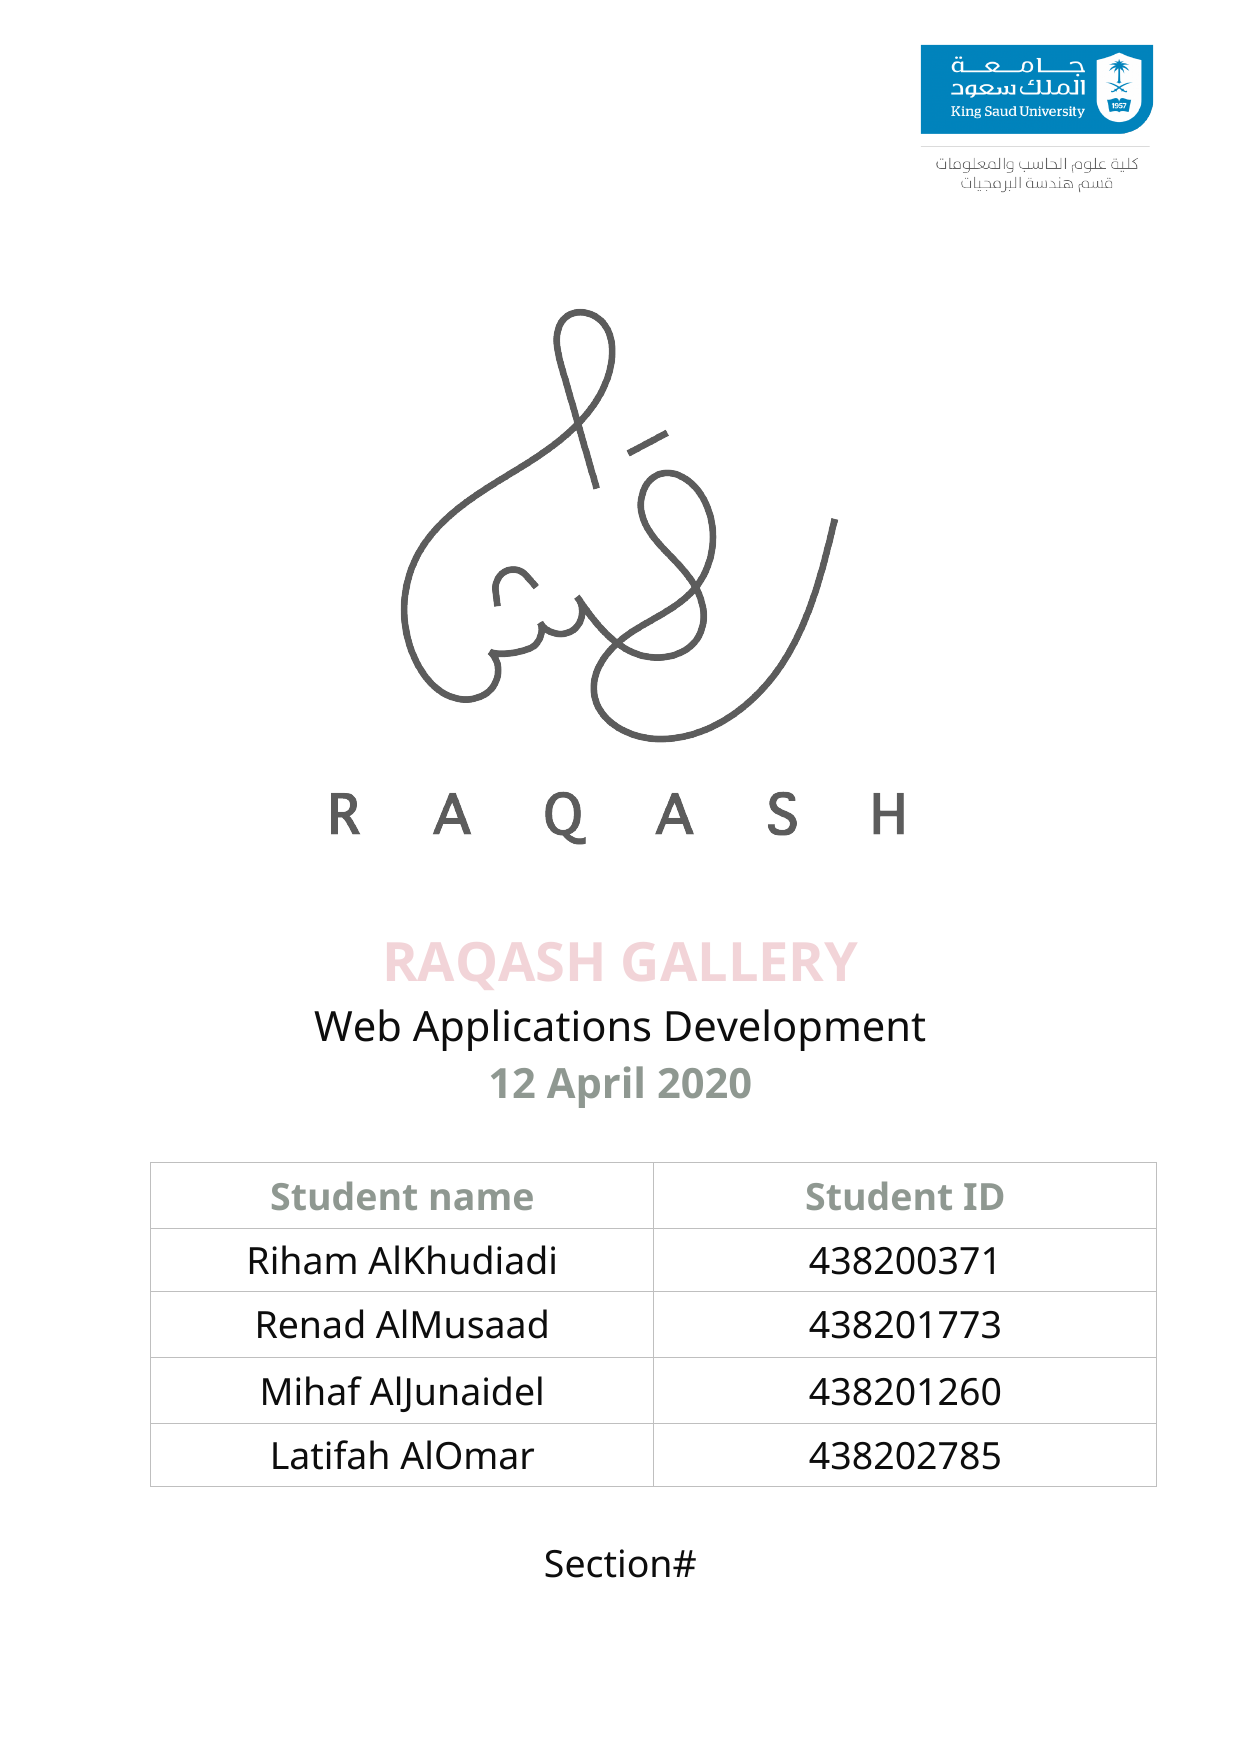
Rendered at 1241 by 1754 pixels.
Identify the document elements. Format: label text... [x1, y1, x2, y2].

table_cell Mihaf AlJunaidel [151, 1358, 653, 1423]
text RAQASH GALLERY [150, 923, 1090, 997]
table_cell Renad AlMusaad [151, 1292, 653, 1357]
table_cell Latifah AlOmar [151, 1424, 653, 1486]
text Web Applications Development [150, 997, 1090, 1054]
table_cell 438202785 [654, 1424, 1156, 1486]
text Section# [150, 1538, 1090, 1589]
picture [914, 40, 1155, 197]
table_cell 438201260 [654, 1358, 1156, 1423]
table_cell 438200371 [654, 1229, 1156, 1291]
table_cell 438201773 [654, 1292, 1156, 1357]
table_header Student name [151, 1163, 653, 1228]
table_header Student ID [654, 1163, 1156, 1228]
text 12 April 2020 [150, 1054, 1090, 1111]
table_cell Riham AlKhudiadi [151, 1229, 653, 1291]
picture [265, 206, 975, 924]
